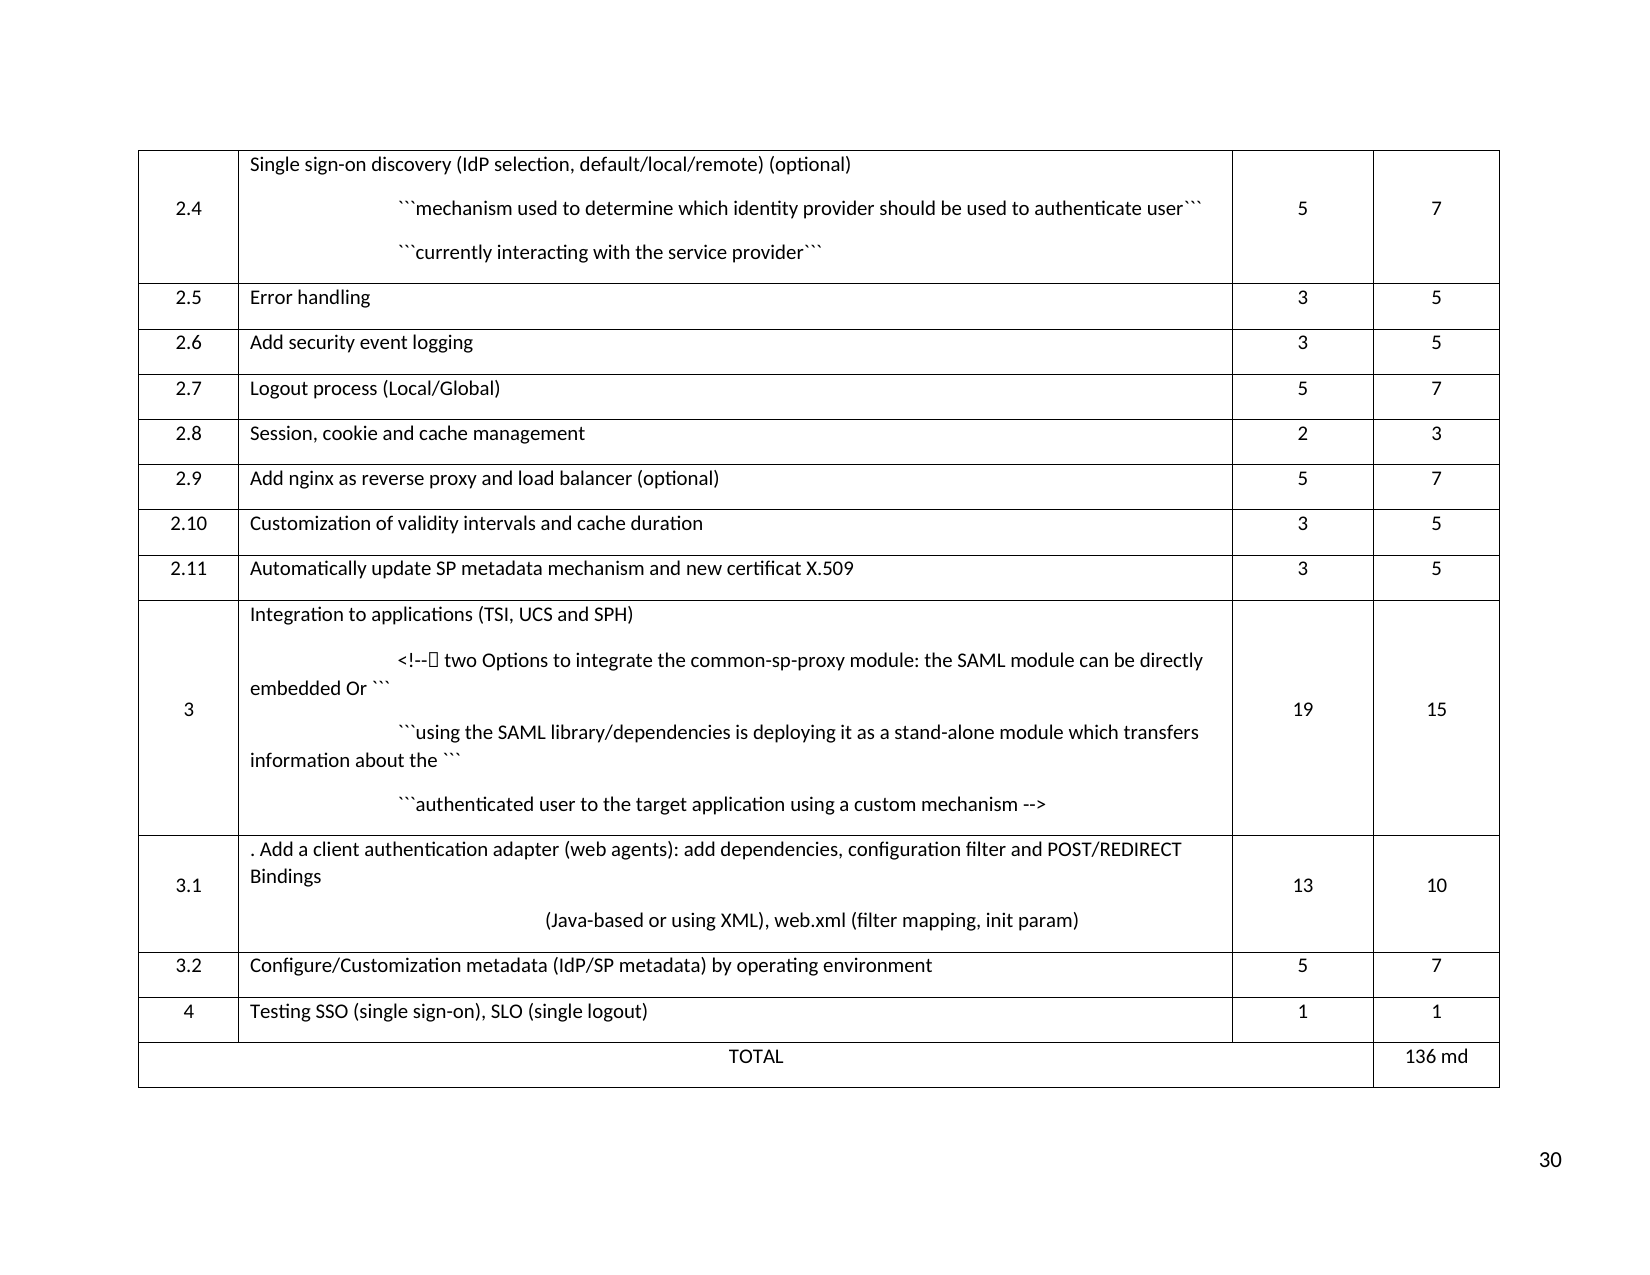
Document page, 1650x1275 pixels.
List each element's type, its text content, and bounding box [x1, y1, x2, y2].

table_cell Configure/Customization metadata (IdP/SP metadata) by operating environment [239, 953, 1232, 997]
table_cell 3 [1233, 330, 1373, 374]
table_cell Add nginx as reverse proxy and load balancer (optional) [239, 465, 1232, 509]
table_cell 3.2 [139, 953, 238, 997]
table_cell Customization of validity intervals and cache duration [239, 510, 1232, 554]
table_cell 3.1 [139, 836, 238, 952]
table_cell 7 [1374, 953, 1499, 997]
table_cell 5 [1233, 375, 1373, 419]
table_cell 2.4 [139, 151, 238, 283]
table_cell 5 [1374, 330, 1499, 374]
table_cell 4 [139, 998, 238, 1042]
table_cell 15 [1374, 601, 1499, 835]
table_cell 7 [1374, 375, 1499, 419]
table_cell 19 [1233, 601, 1373, 835]
table_cell 7 [1374, 151, 1499, 283]
table_cell 2.9 [139, 465, 238, 509]
table_cell TOTAL [139, 1043, 1373, 1087]
table_cell Logout process (Local/Global) [239, 375, 1232, 419]
table_cell 2.6 [139, 330, 238, 374]
table_cell 2.8 [139, 420, 238, 464]
table_cell 2.7 [139, 375, 238, 419]
table_cell Session, cookie and cache management [239, 420, 1232, 464]
table_cell Add security event logging [239, 330, 1232, 374]
table_cell 5 [1374, 556, 1499, 600]
table_cell . Add a client authentication adapter (web agents): add dependencies, configuration filter and POST/REDIRECT Bindings (Java-based or using XML), web.xml (filter mapping, init param) [239, 836, 1232, 952]
table_cell 5 [1374, 284, 1499, 328]
table_cell 5 [1374, 510, 1499, 554]
table_cell 5 [1233, 953, 1373, 997]
table_cell Automatically update SP metadata mechanism and new certificat X.509 [239, 556, 1232, 600]
table_cell Single sign-on discovery (IdP selection, default/local/remote) (optional) ```mechanism used to determine which identity provider should be used to authenticate user``` ```currently interacting with the service provider``` [239, 151, 1232, 283]
table_cell Integration to applications (TSI, UCS and SPH) <!--💡 two Options to integrate the common-sp-proxy module: the SAML module can be directly embedded Or ``` ```using the SAML library/dependencies is deploying it as a stand-alone module which transfers information about the ``` ```authenticated user to the target application using a custom mechanism --> [239, 601, 1232, 835]
table_cell 13 [1233, 836, 1373, 952]
table_cell 3 [1233, 510, 1373, 554]
table_cell Testing SSO (single sign-on), SLO (single logout) [239, 998, 1232, 1042]
table_cell Error handling [239, 284, 1232, 328]
table_cell 2 [1233, 420, 1373, 464]
table_cell 2.5 [139, 284, 238, 328]
table_cell 1 [1374, 998, 1499, 1042]
table_cell 2.11 [139, 556, 238, 600]
table_cell 5 [1233, 465, 1373, 509]
table_cell 136 md [1374, 1043, 1499, 1087]
table_cell 10 [1374, 836, 1499, 952]
table_cell 3 [139, 601, 238, 835]
table_cell 2.10 [139, 510, 238, 554]
table_cell 3 [1374, 420, 1499, 464]
table_cell 3 [1233, 556, 1373, 600]
table_cell 1 [1233, 998, 1373, 1042]
table_cell 3 [1233, 284, 1373, 328]
table_cell 5 [1233, 151, 1373, 283]
table_cell 7 [1374, 465, 1499, 509]
